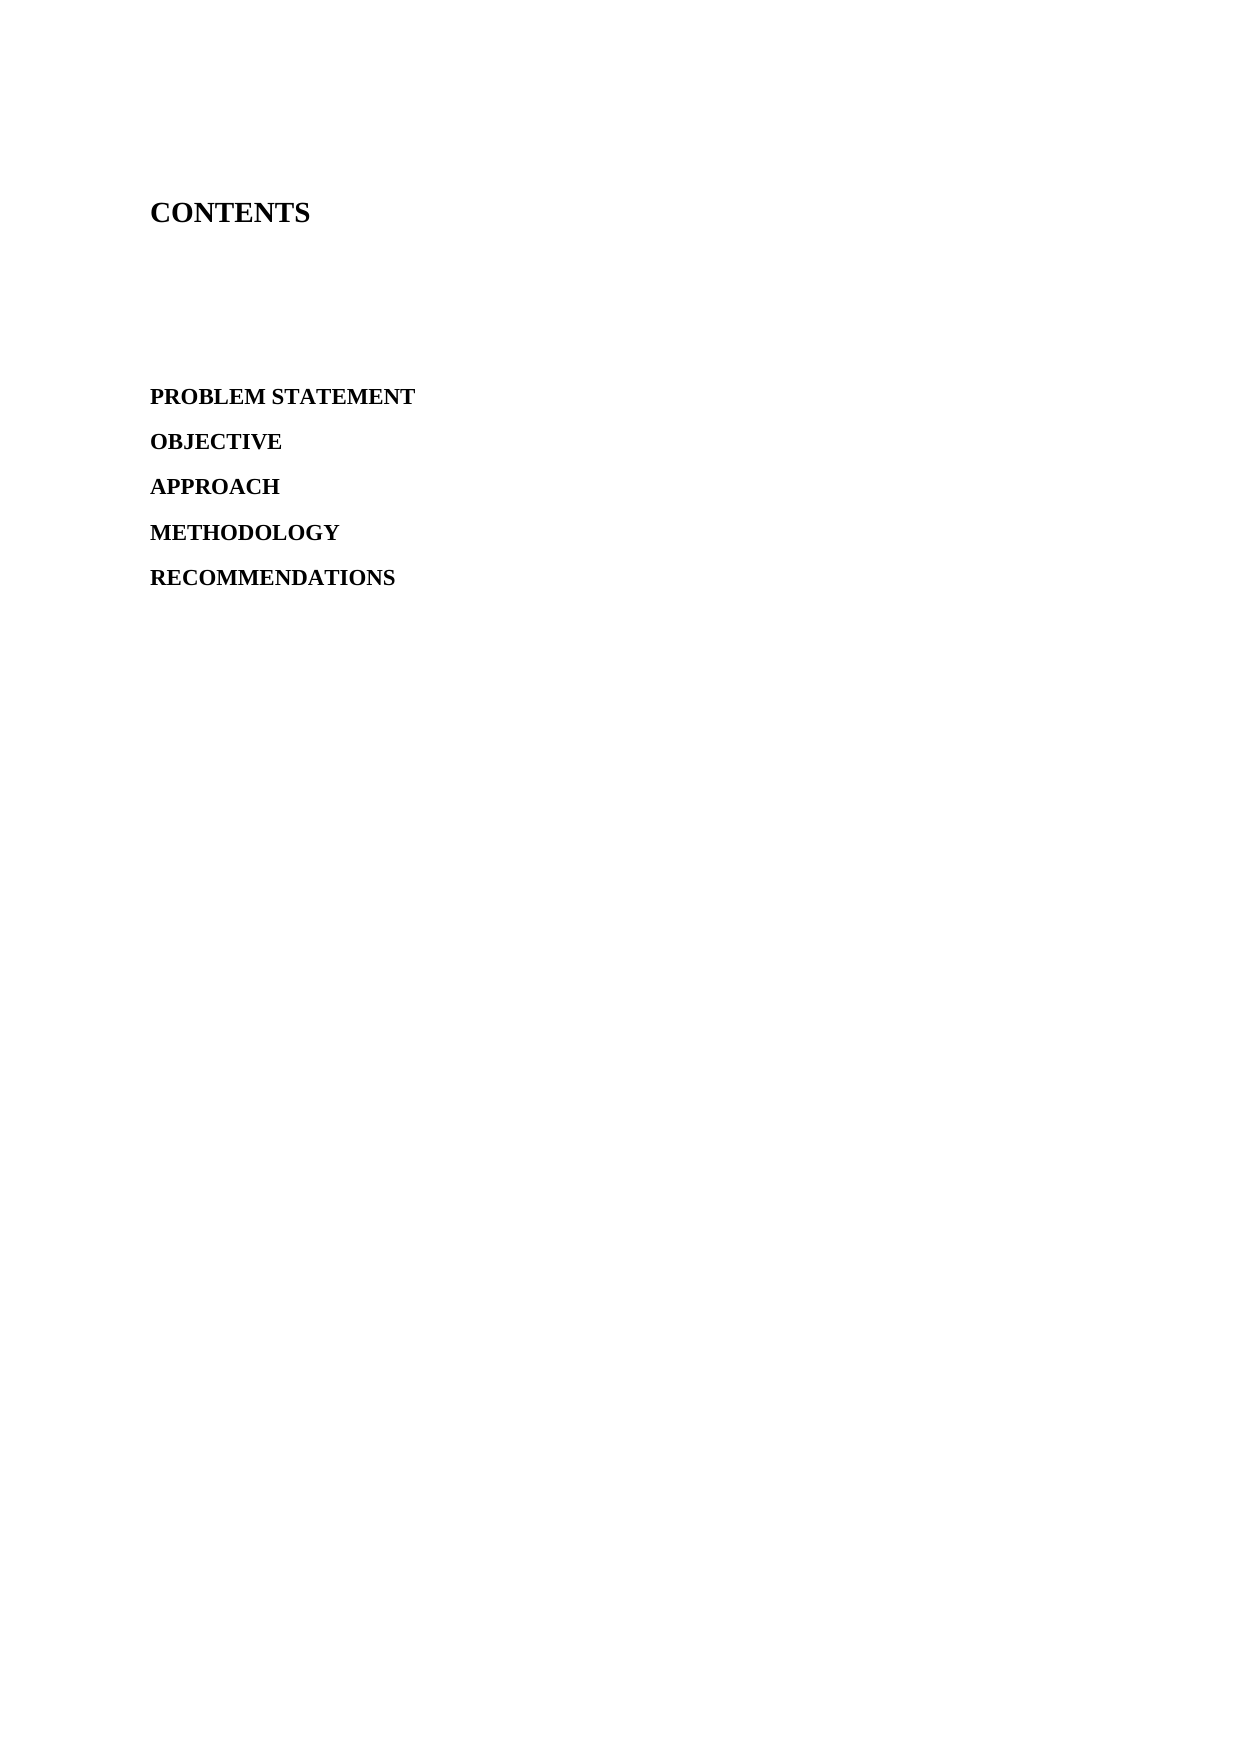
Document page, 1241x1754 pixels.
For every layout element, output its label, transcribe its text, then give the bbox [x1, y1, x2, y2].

text METHODOLOGY [150, 518, 1090, 545]
text CONTENTS [150, 195, 1090, 229]
text APPROACH [150, 473, 1090, 500]
text PROBLEM STATEMENT [150, 383, 1090, 409]
text OBJECTIVE [150, 428, 1090, 455]
text RECOMMENDATIONS [150, 564, 1090, 590]
